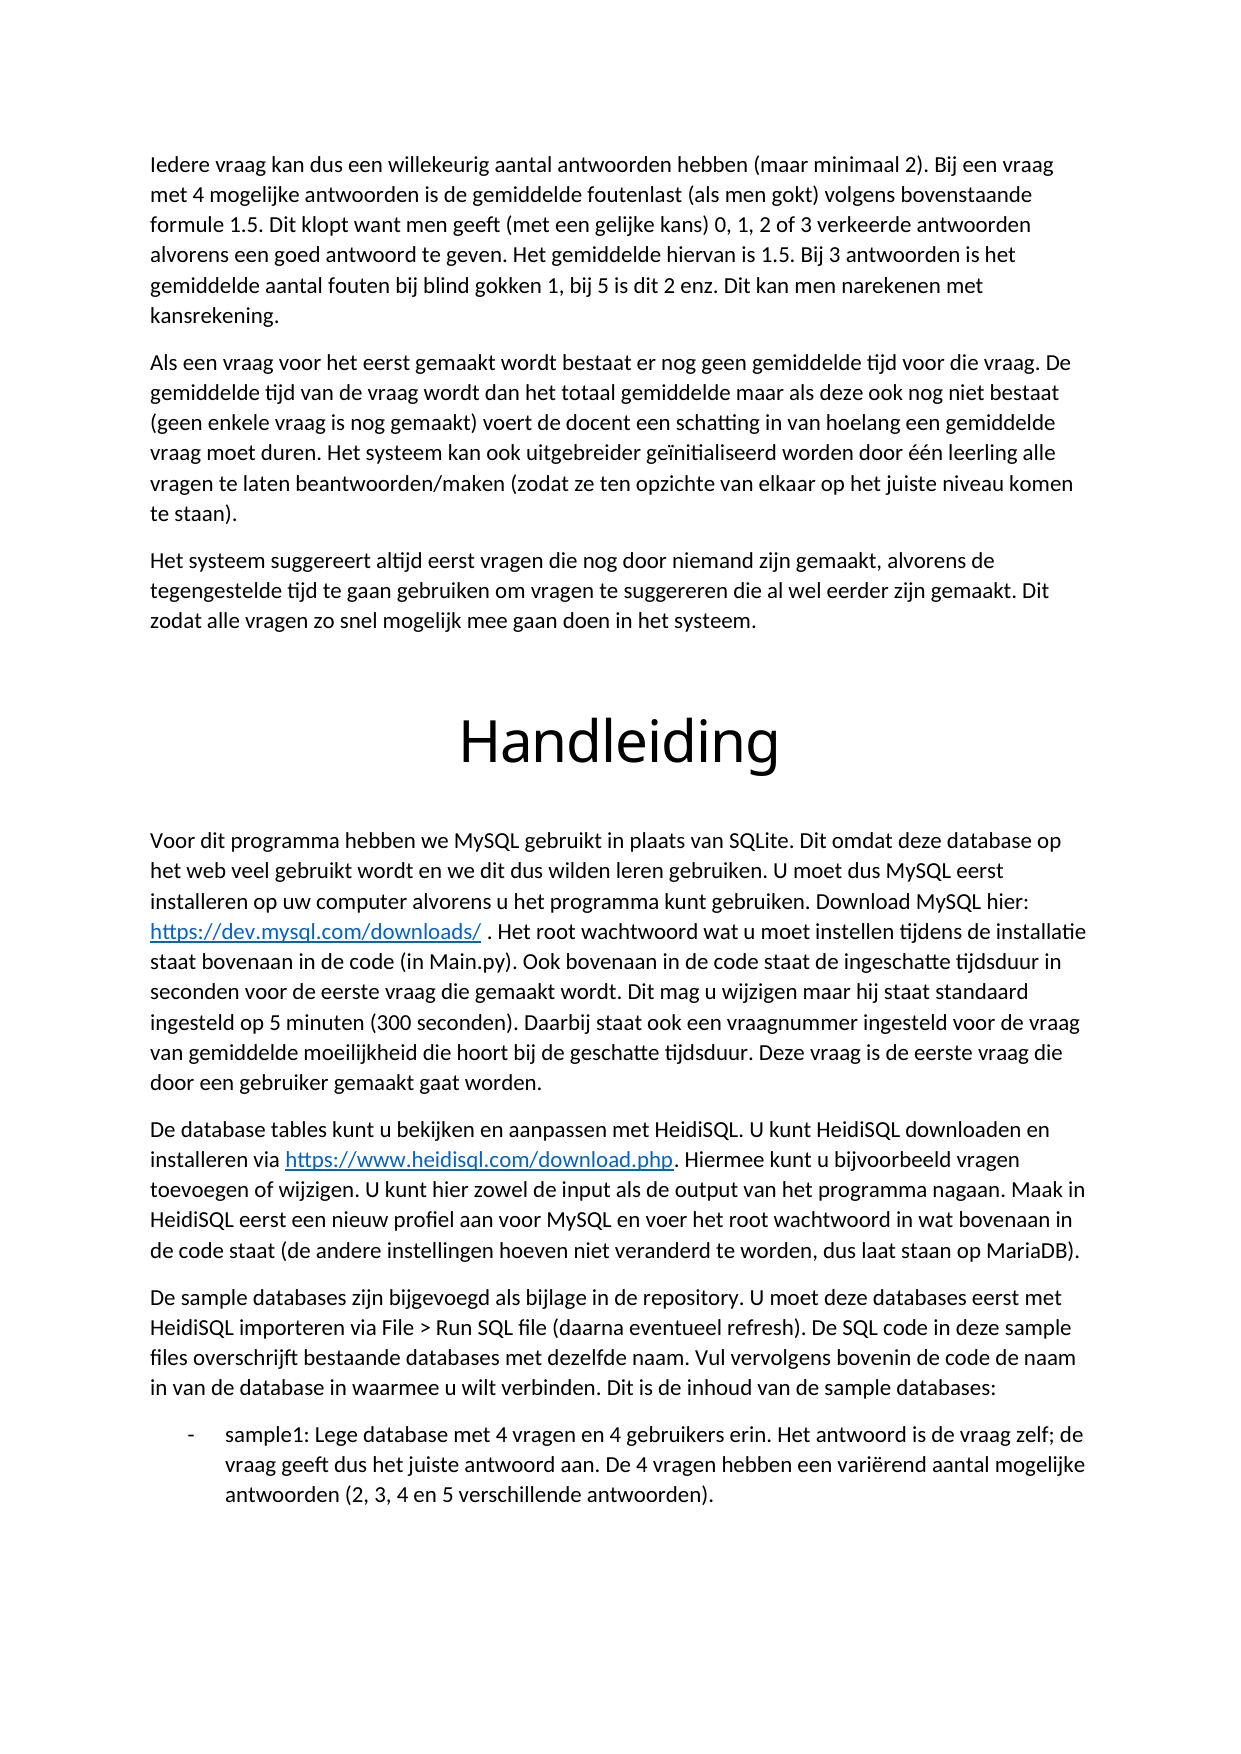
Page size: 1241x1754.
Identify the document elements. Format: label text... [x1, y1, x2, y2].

text Als een vraag voor het eerst gemaakt wordt bestaat er nog geen gemiddelde tijd voor die vraag. De gemiddelde tijd van de vraag wordt dan het totaal gemiddelde maar als deze ook nog niet bestaat (geen enkele vraag is nog gemaakt) voert de docent een schatting in van hoelang een gemiddelde vraag moet duren. Het systeem kan ook uitgebreider geïnitialiseerd worden door één leerling alle vragen te laten beantwoorden/maken (zodat ze ten opzichte van elkaar op het juiste niveau komen te staan). [150, 348, 1090, 527]
text Voor dit programma hebben we MySQL gebruikt in plaats van SQLite. Dit omdat deze database op het web veel gebruikt wordt en we dit dus wilden leren gebruiken. U moet dus MySQL eerst installeren op uw computer alvorens u het programma kunt gebruiken. Download MySQL hier: https://dev.mysql.com/downloads/ . Het root wachtwoord wat u moet instellen tijdens de installatie staat bovenaan in de code (in Main.py). Ook bovenaan in de code staat de ingeschatte tijdsduur in seconden voor de eerste vraag die gemaakt wordt. Dit mag u wijzigen maar hij staat standaard ingesteld op 5 minuten (300 seconden). Daarbij staat ook een vraagnummer ingesteld voor de vraag van gemiddelde moeilijkheid die hoort bij de geschatte tijdsduur. Deze vraag is de eerste vraag die door een gebruiker gemaakt gaat worden. [150, 826, 1090, 1096]
text Het systeem suggereert altijd eerst vragen die nog door niemand zijn gemaakt, alvorens de tegengestelde tijd te gaan gebruiken om vragen te suggereren die al wel eerder zijn gemaakt. Dit zodat alle vragen zo snel mogelijk mee gaan doen in het systeem. [150, 546, 1090, 634]
text Iedere vraag kan dus een willekeurig aantal antwoorden hebben (maar minimaal 2). Bij een vraag met 4 mogelijke antwoorden is de gemiddelde foutenlast (als men gokt) volgens bovenstaande formule 1.5. Dit klopt want men geeft (met een gelijke kans) 0, 1, 2 of 3 verkeerde antwoorden alvorens een goed antwoord te geven. Het gemiddelde hiervan is 1.5. Bij 3 antwoorden is het gemiddelde aantal fouten bij blind gokken 1, bij 5 is dit 2 enz. Dit kan men narekenen met kansrekening. [150, 150, 1090, 329]
title Handleiding [150, 700, 1090, 779]
text De sample databases zijn bijgevoegd als bijlage in de repository. U moet deze databases eerst met HeidiSQL importeren via File > Run SQL file (daarna eventueel refresh). De SQL code in deze sample files overschrijft bestaande databases met dezelfde naam. Vul vervolgens bovenin de code de naam in van de database in waarmee u wilt verbinden. Dit is de inhoud van de sample databases: [150, 1283, 1090, 1401]
list sample1: Lege database met 4 vragen en 4 gebruikers erin. Het antwoord is de vraag zelf; de vraag geeft dus het juiste antwoord aan. De 4 vragen hebben een variërend aantal mogelijke antwoorden (2, 3, 4 en 5 verschillende antwoorden). [187, 1420, 1090, 1508]
text De database tables kunt u bekijken en aanpassen met HeidiSQL. U kunt HeidiSQL downloaden en installeren via https://www.heidisql.com/download.php. Hiermee kunt u bijvoorbeeld vragen toevoegen of wijzigen. U kunt hier zowel de input als de output van het programma nagaan. Maak in HeidiSQL eerst een nieuw profiel aan voor MySQL en voer het root wachtwoord in wat bovenaan in de code staat (de andere instellingen hoeven niet veranderd te worden, dus laat staan op MariaDB). [150, 1115, 1090, 1264]
